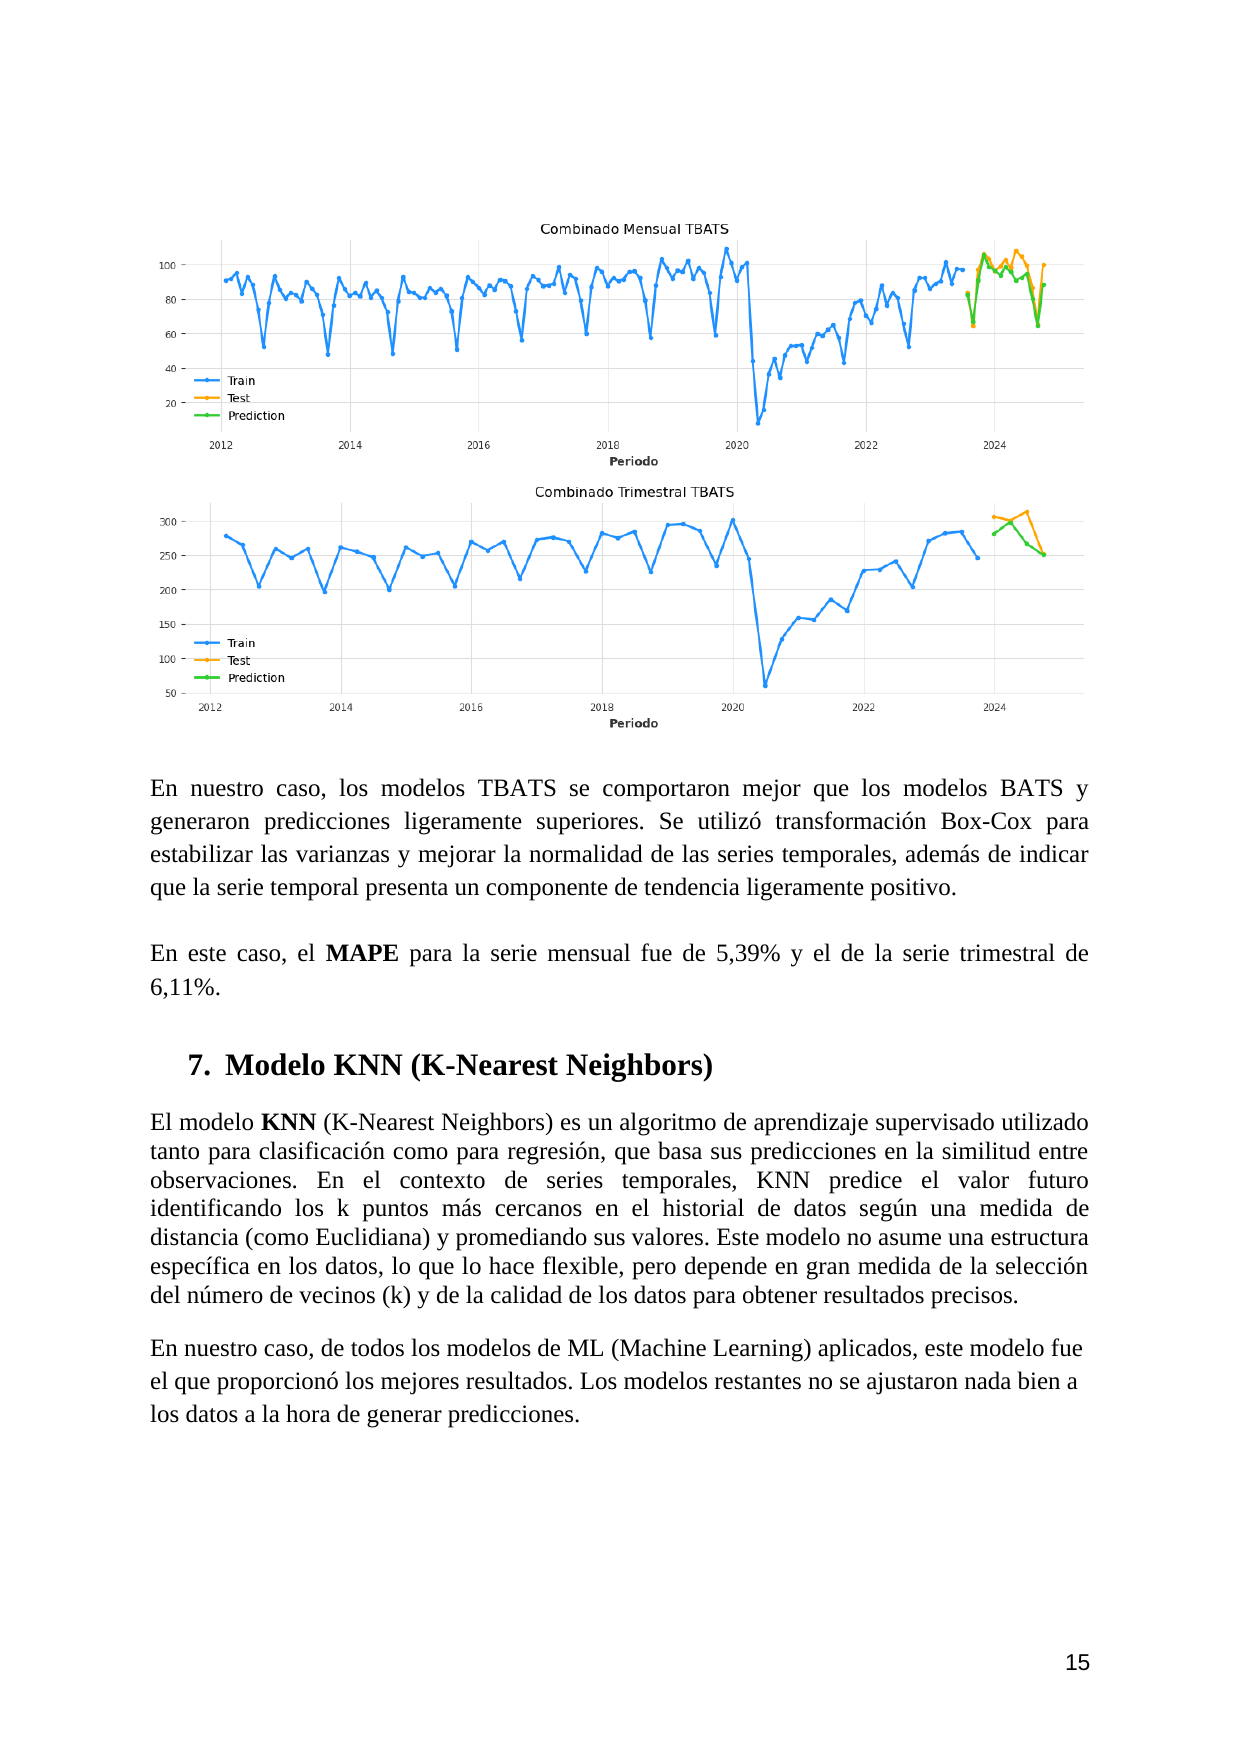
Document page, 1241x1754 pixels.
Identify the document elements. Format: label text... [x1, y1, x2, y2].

picture [150, 216, 1091, 475]
subtitle Modelo KNN (K-Nearest Neighbors) [187, 1046, 1090, 1082]
text En nuestro caso, de todos los modelos de ML (Machine Learning) aplicados, este modelo fue el que proporcionó los mejores resultados. Los modelos restantes no se ajustaron nada bien a los datos a la hora de generar predicciones. [150, 1333, 1090, 1428]
text El modelo KNN (K-Nearest Neighbors) es un algoritmo de aprendizaje supervisado utilizado tanto para clasificación como para regresión, que basa sus predicciones en la similitud entre observaciones. En el contexto de series temporales, KNN predice el valor futuro identificando los k puntos más cercanos en el historial de datos según una medida de distancia (como Euclidiana) y promediando sus valores. Este modelo no asume una estructura específica en los datos, lo que lo hace flexible, pero depende en gran medida de la selección del número de vecinos (k) y de la calidad de los datos para obtener resultados precisos. [150, 1107, 1090, 1308]
text En este caso, el MAPE para la serie mensual fue de 5,39% y el de la serie trimestral de 6,11%. [150, 938, 1090, 1000]
picture [150, 478, 1091, 737]
text En nuestro caso, los modelos TBATS se comportaron mejor que los modelos BATS y generaron predicciones ligeramente superiores. Se utilizó transformación Box-Cox para estabilizar las varianzas y mejorar la normalidad de las series temporales, además de indicar que la serie temporal presenta un componente de tendencia ligeramente positivo. [150, 773, 1090, 901]
